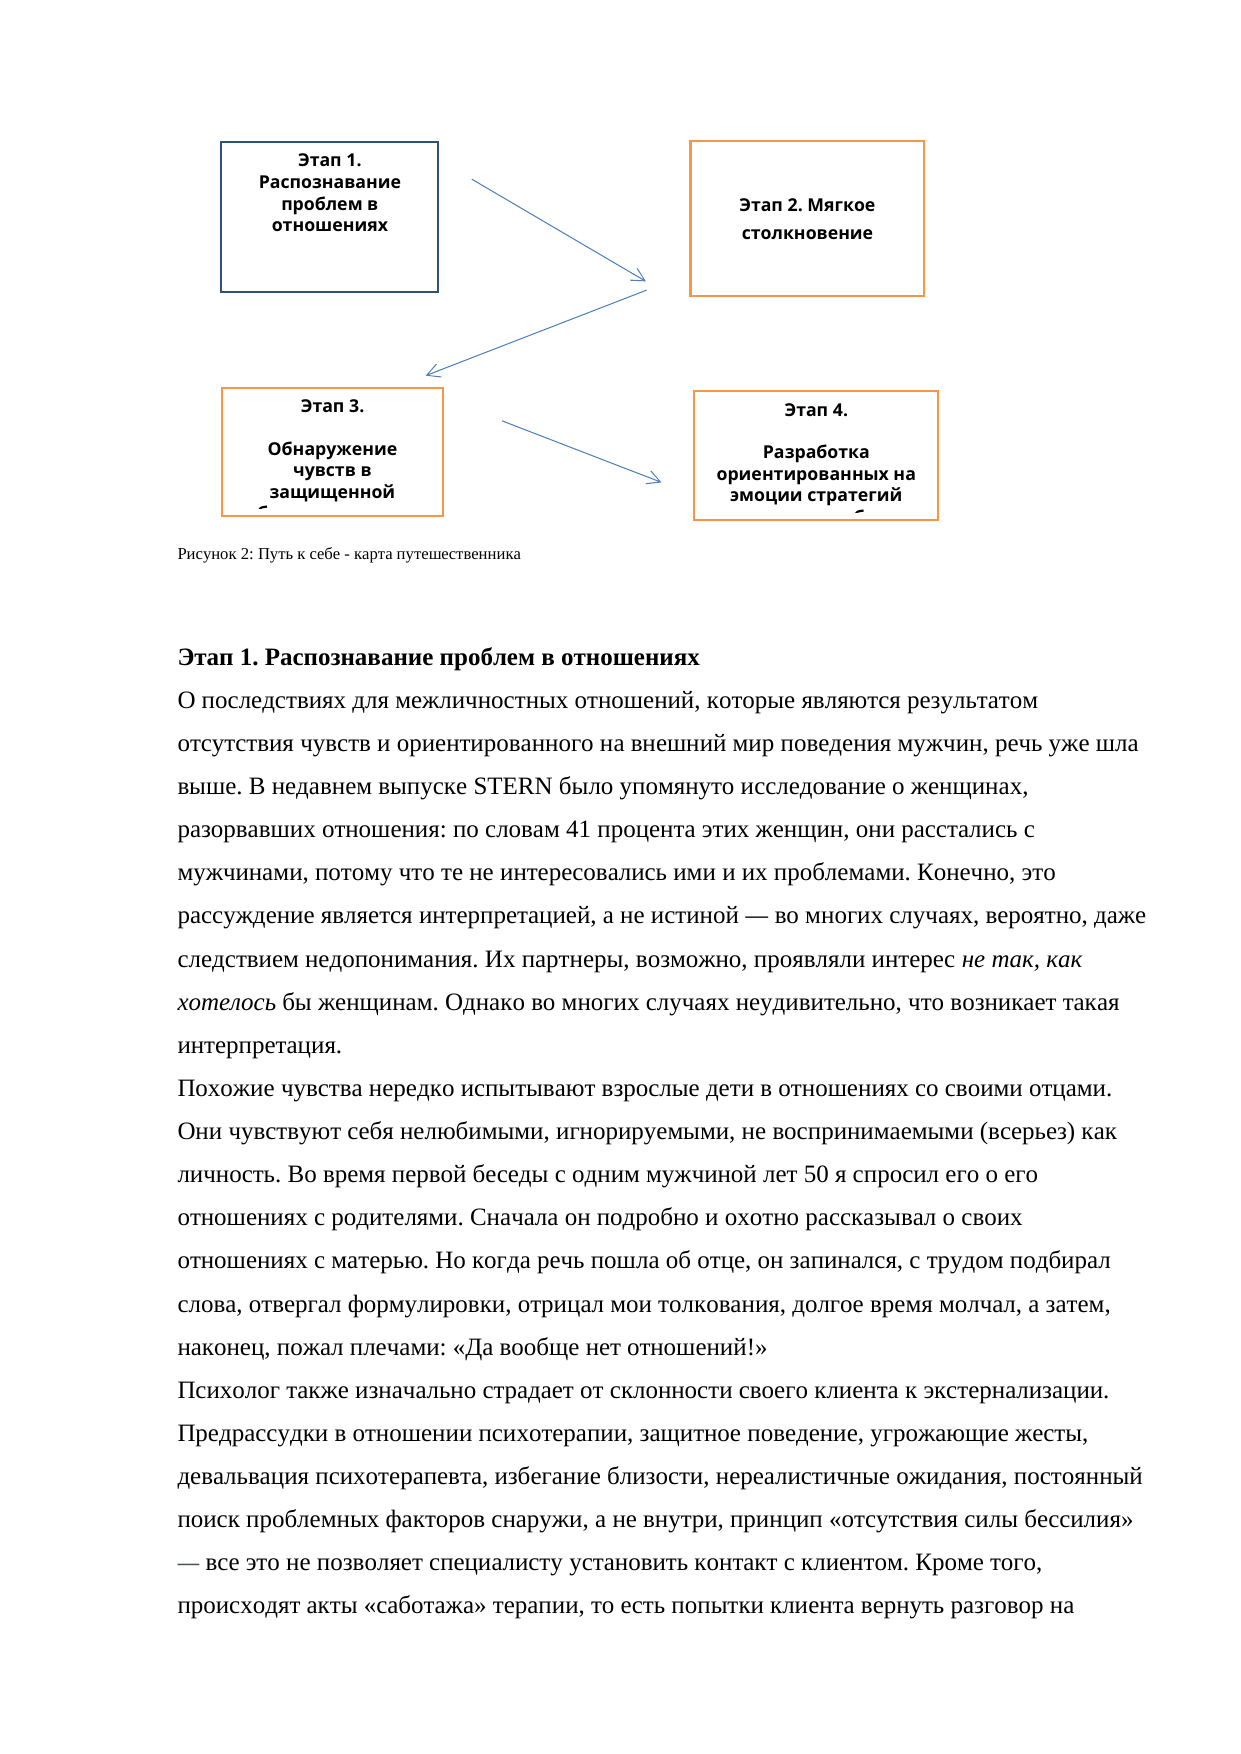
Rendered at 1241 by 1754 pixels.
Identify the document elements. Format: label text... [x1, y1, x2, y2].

text Этап 1. Распознавание проблем в отношениях [177, 642, 1152, 671]
text Похожие чувства нередко испытывают взрослые дети в отношениях со своими отцами. Они чувствуют себя нелюбимыми, игнорируемыми, не воспринимаемыми (всерьез) как личность. Во время первой беседы с одним мужчиной лет 50 я спросил его о его отношениях с родителями. Сначала он подробно и охотно рассказывал о своих отношениях с матерью. Но когда речь пошла об отце, он запинался, с трудом подбирал слова, отвергал формулировки, отрицал мои толкования, долгое время молчал, а затем, наконец, пожал плечами: «Да вообще нет отношений!» [177, 1073, 1152, 1361]
text Рисунок 2: Путь к себе - карта путешественника [177, 546, 1152, 563]
text О последствиях для межличностных отношений, которые являются результатом отсутствия чувств и ориентированного на внешний мир поведения мужчин, речь уже шла выше. В недавнем выпуске STERN было упомянуто исследование о женщинах, разорвавших отношения: по словам 41 процента этих женщин, они расстались с мужчинами, потому что те не интересовались ими и их проблемами. Конечно, это рассуждение является интерпретацией, а не истиной — во многих случаях, вероятно, даже следствием недопонимания. Их партнеры, возможно, проявляли интерес не так, как хотелось бы женщинам. Однако во многих случаях неудивительно, что возникает такая интерпретация. [177, 685, 1152, 1059]
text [177, 1375, 1152, 1619]
